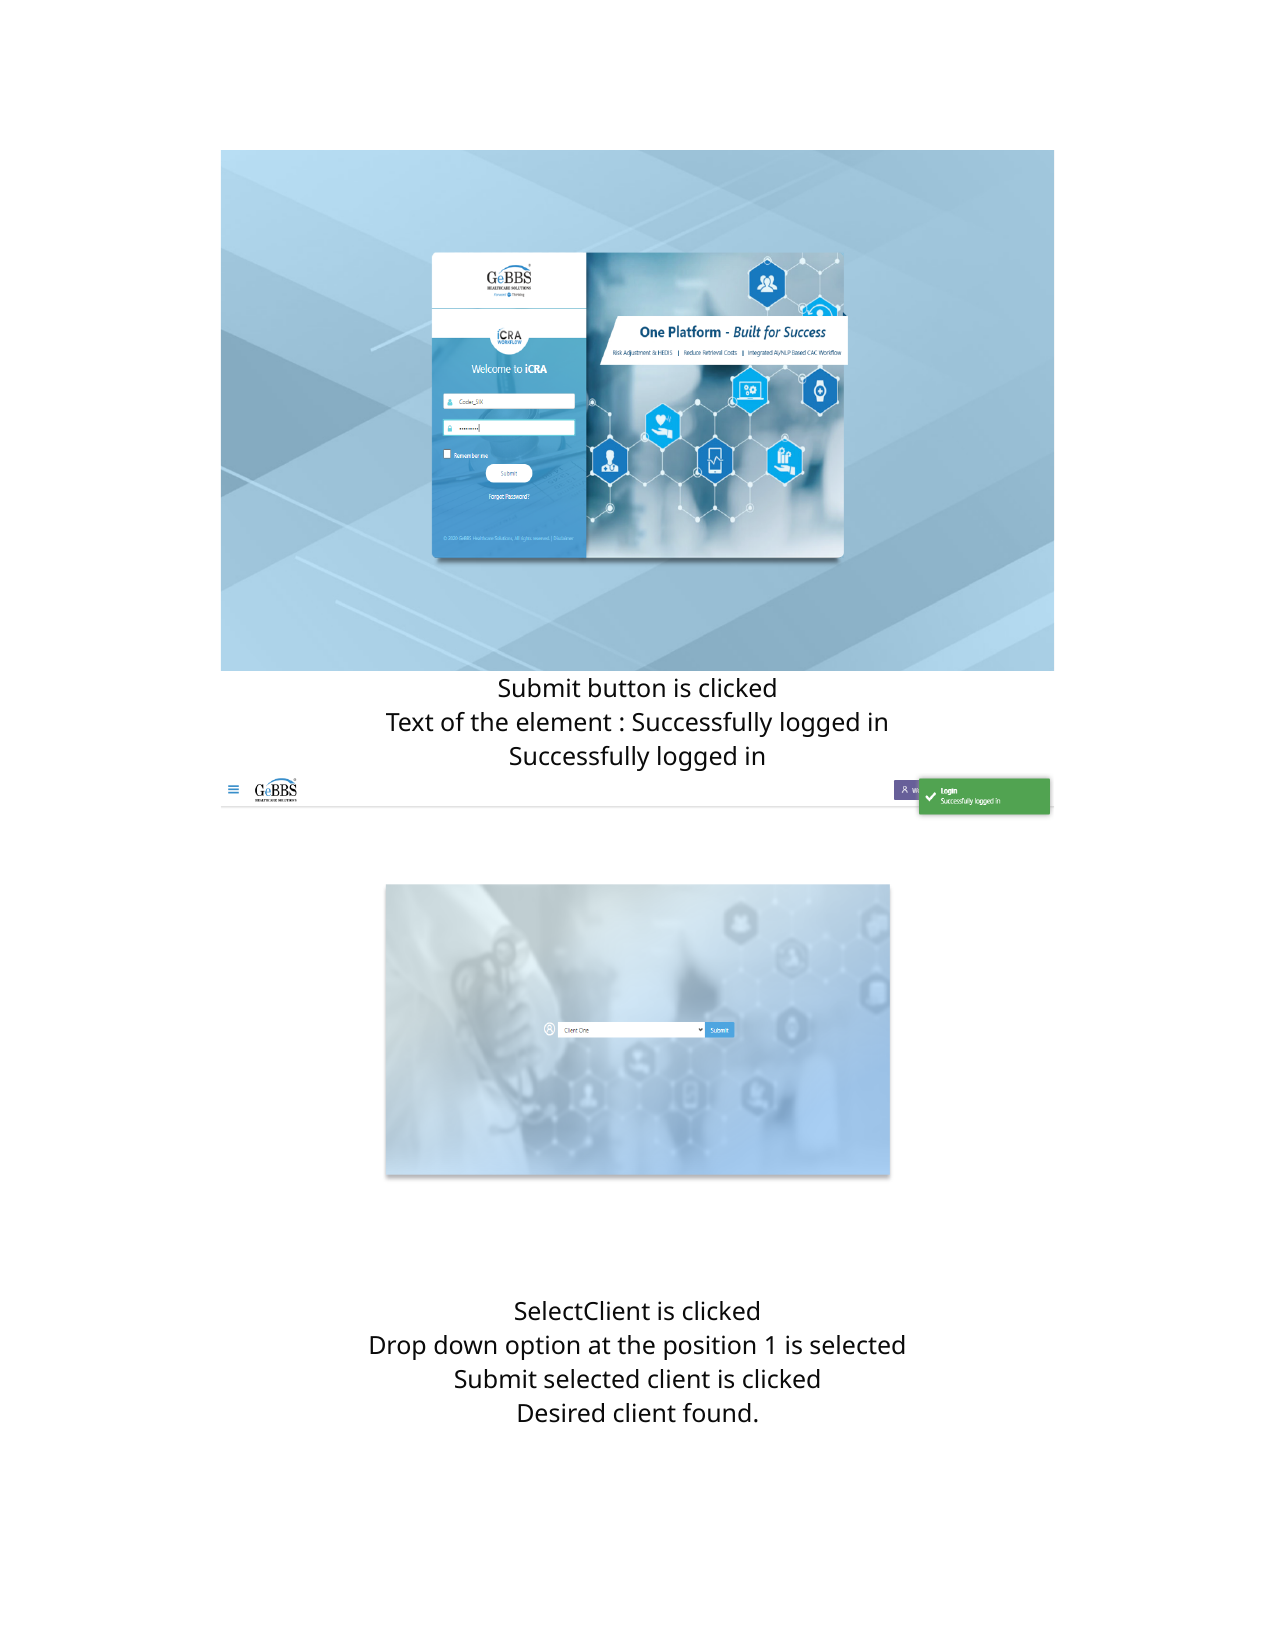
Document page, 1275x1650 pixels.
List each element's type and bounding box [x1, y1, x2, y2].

picture [220, 773, 1055, 1294]
picture [220, 150, 1055, 671]
text [150, 150, 1125, 1430]
